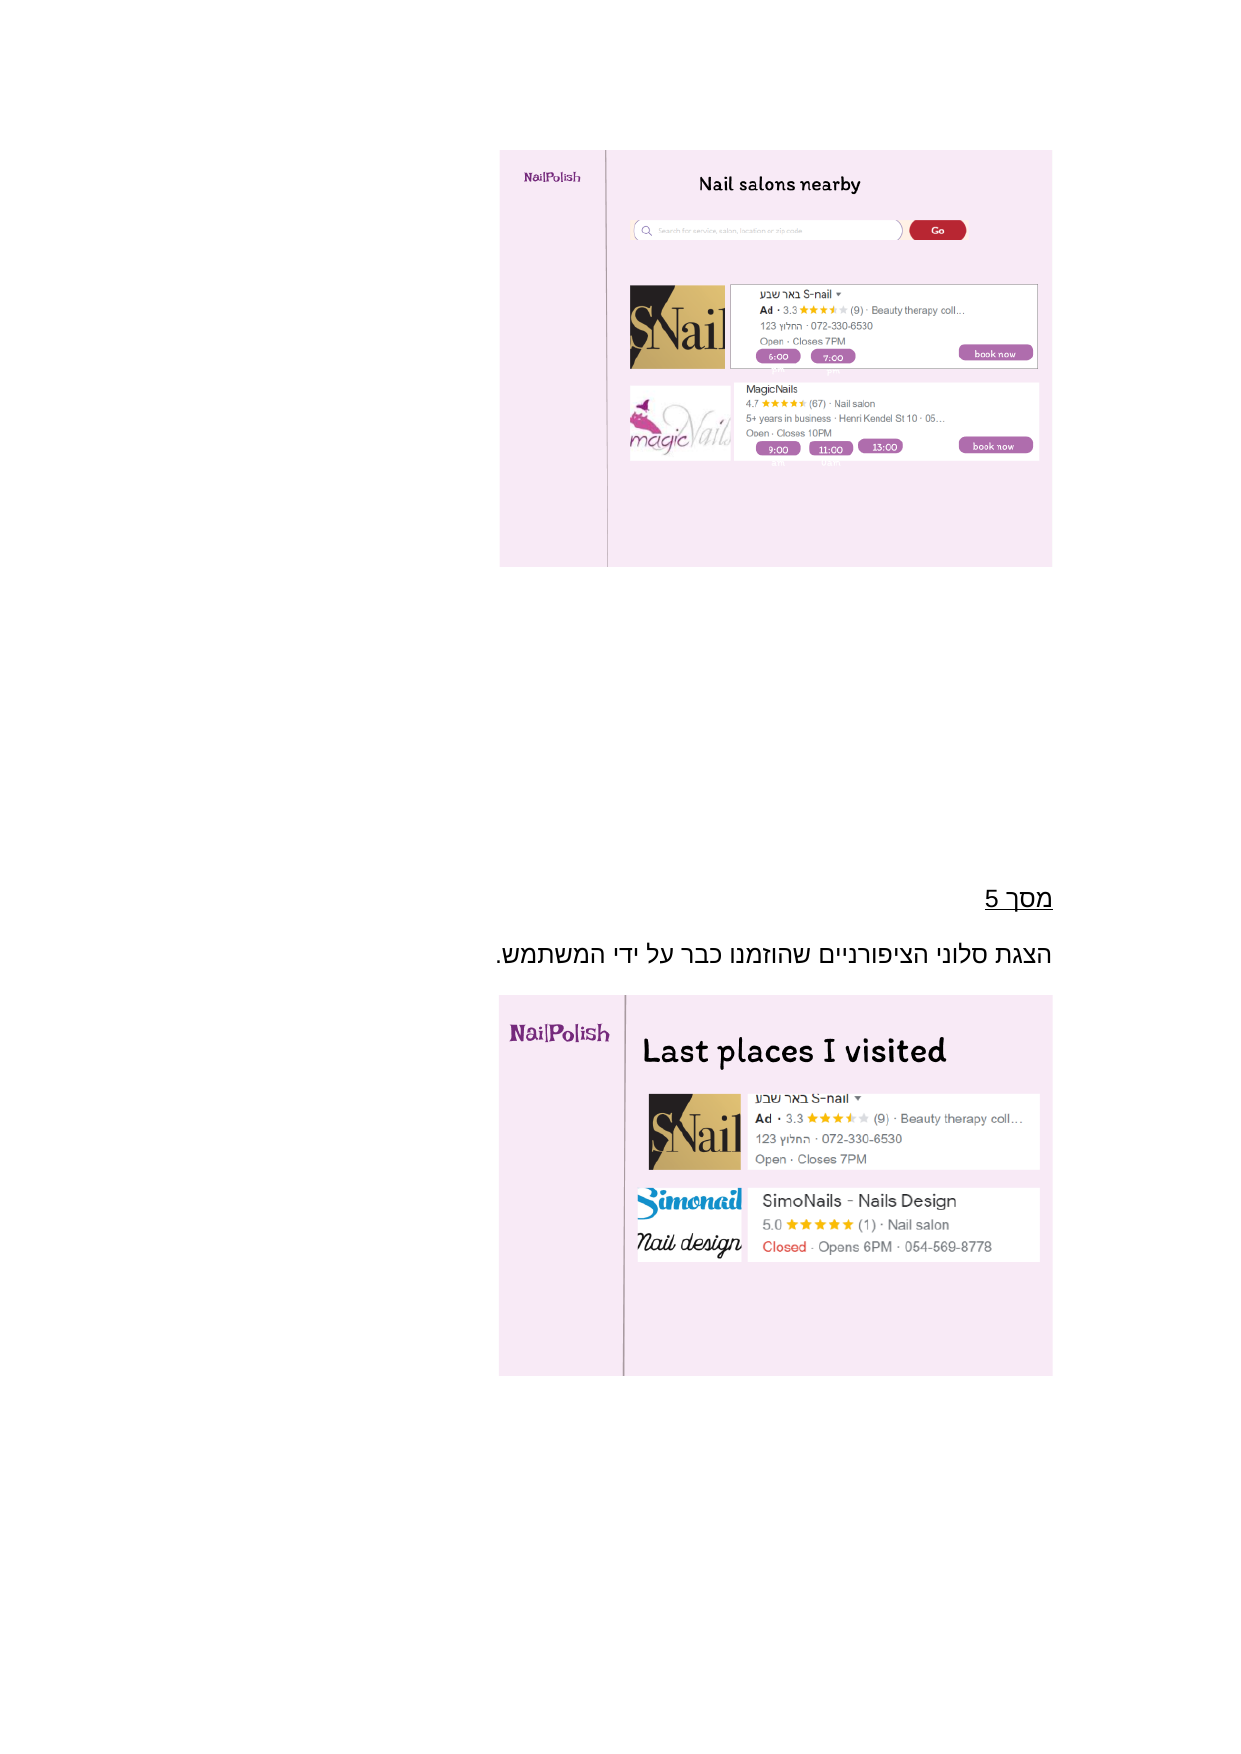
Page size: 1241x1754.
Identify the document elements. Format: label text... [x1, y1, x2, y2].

picture [498, 995, 1053, 1376]
picture [499, 150, 1053, 567]
text הצגת סלוני הציפורניים שהוזמנו כבר על ידי המשתמש. [187, 940, 1053, 968]
text מסך 5 [187, 884, 1053, 913]
